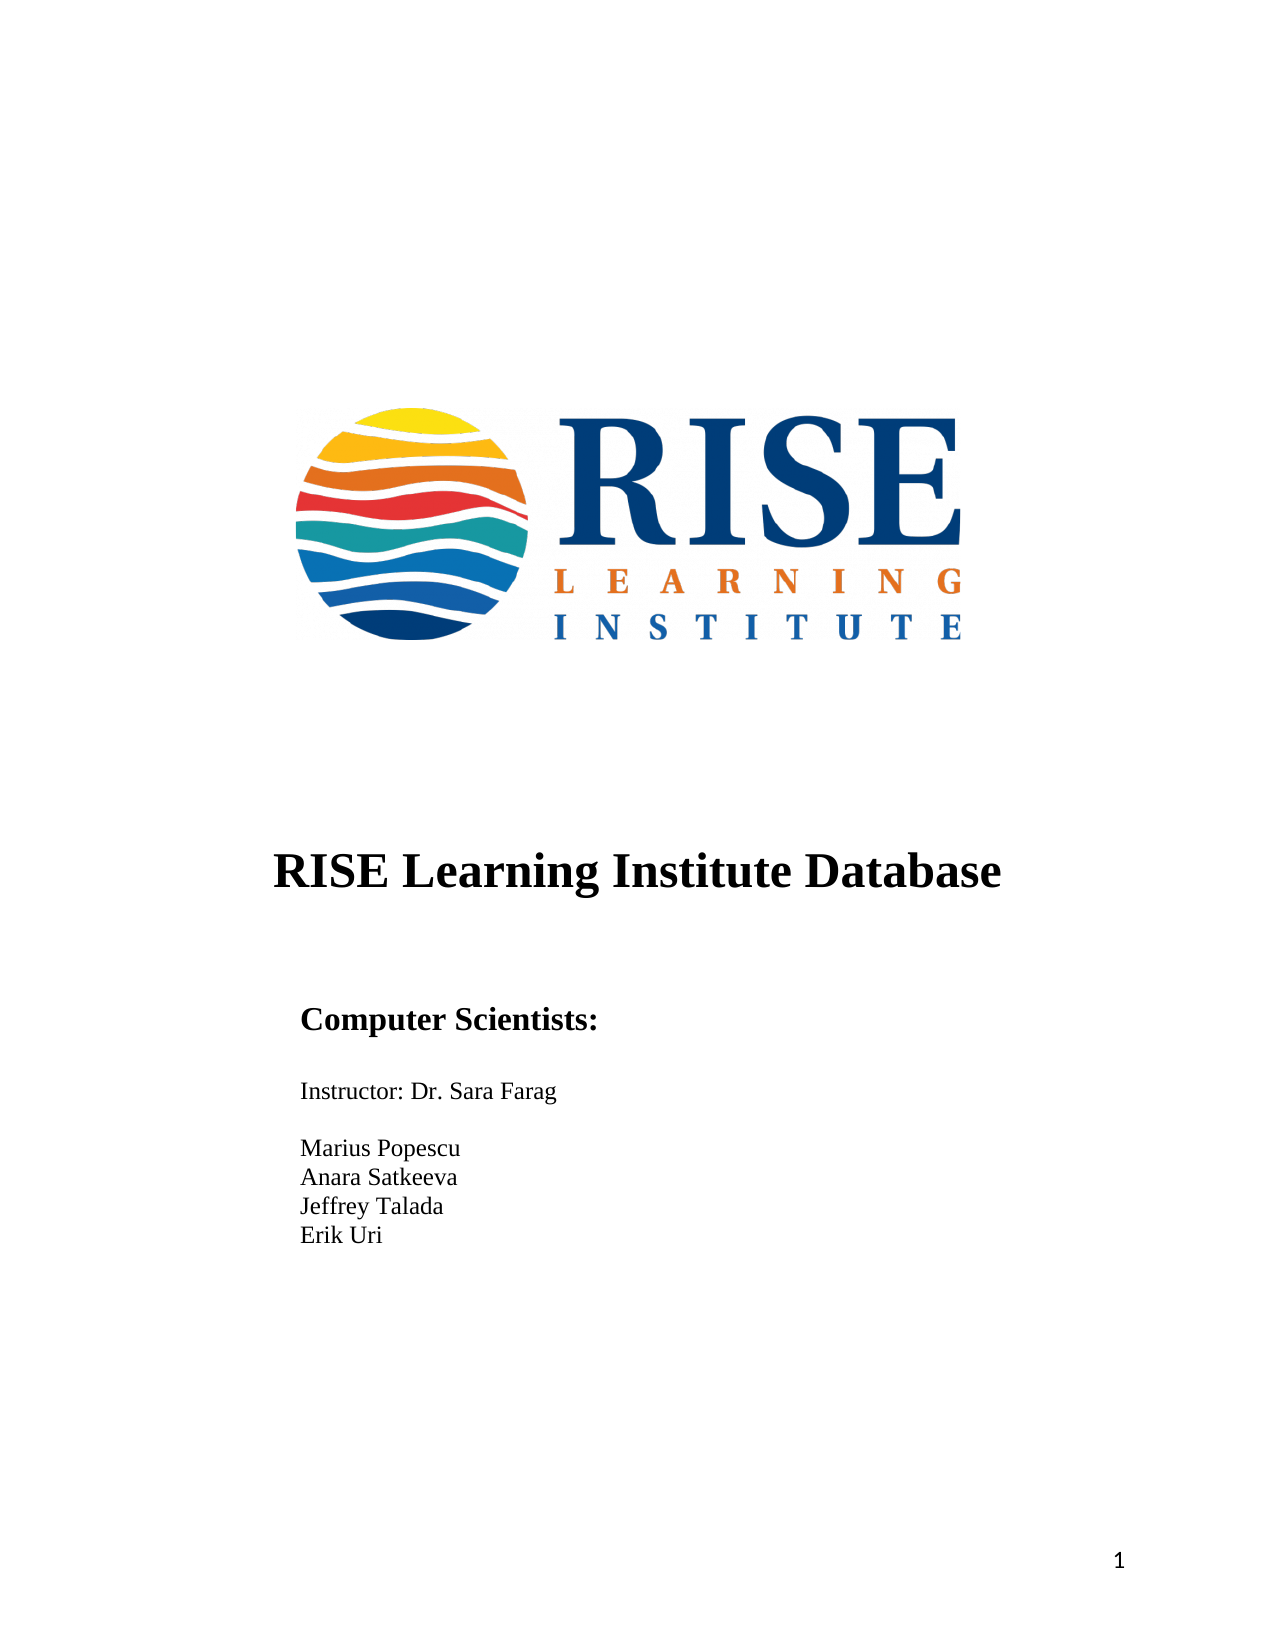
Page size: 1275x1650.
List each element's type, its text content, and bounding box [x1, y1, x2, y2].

text Anara Satkeeva [225, 1162, 1125, 1191]
picture [295, 408, 961, 640]
text Erik Uri [225, 1220, 1125, 1248]
text Jeffrey Talada [225, 1191, 1125, 1220]
text Computer Scientists: [225, 999, 1125, 1038]
text Marius Popescu [225, 1133, 1125, 1162]
text RISE Learning Institute Database [150, 841, 1125, 899]
text Instructor: Dr. Sara Farag [225, 1076, 1125, 1105]
